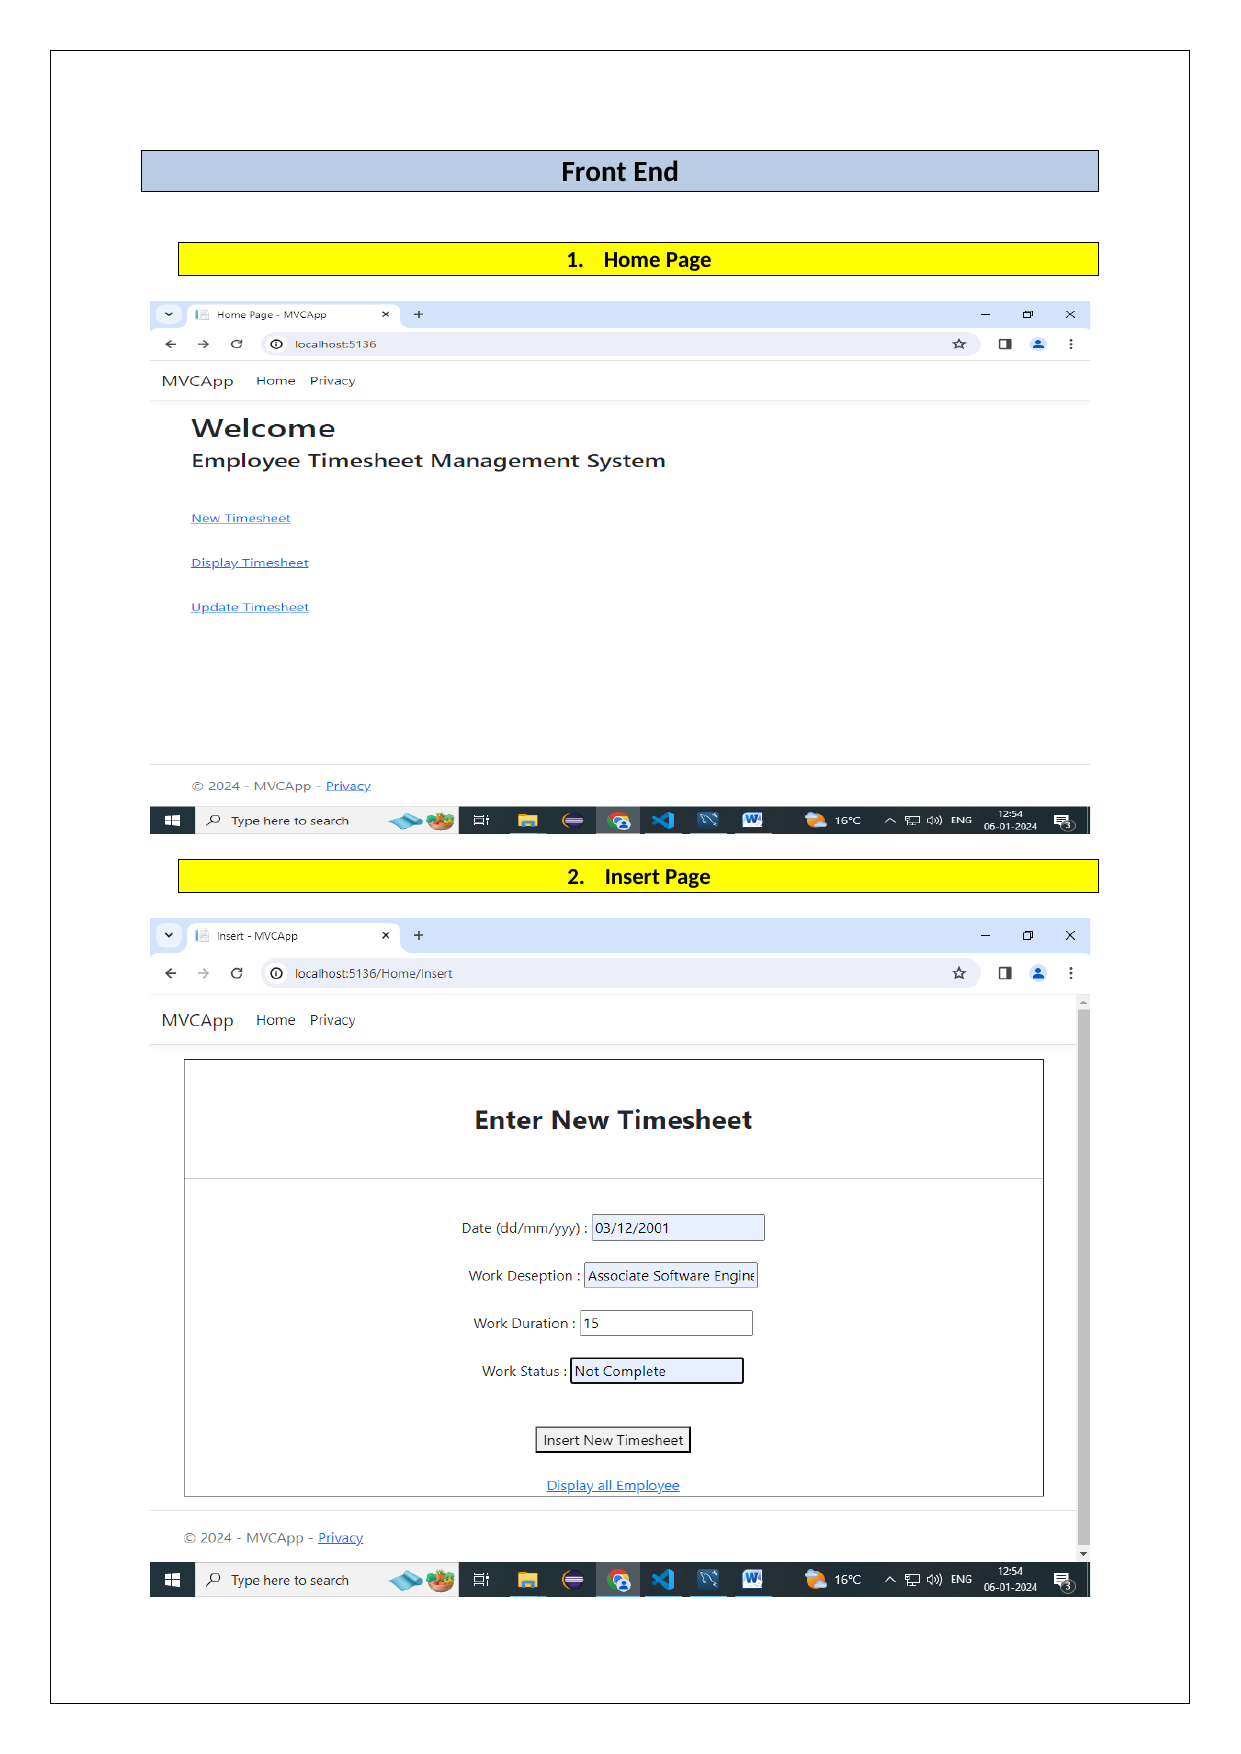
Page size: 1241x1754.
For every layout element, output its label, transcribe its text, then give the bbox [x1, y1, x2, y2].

text Front End [142, 151, 1098, 191]
list Home Page [179, 243, 1098, 275]
picture [150, 301, 1091, 834]
list Insert Page [179, 860, 1098, 892]
picture [150, 918, 1091, 1597]
